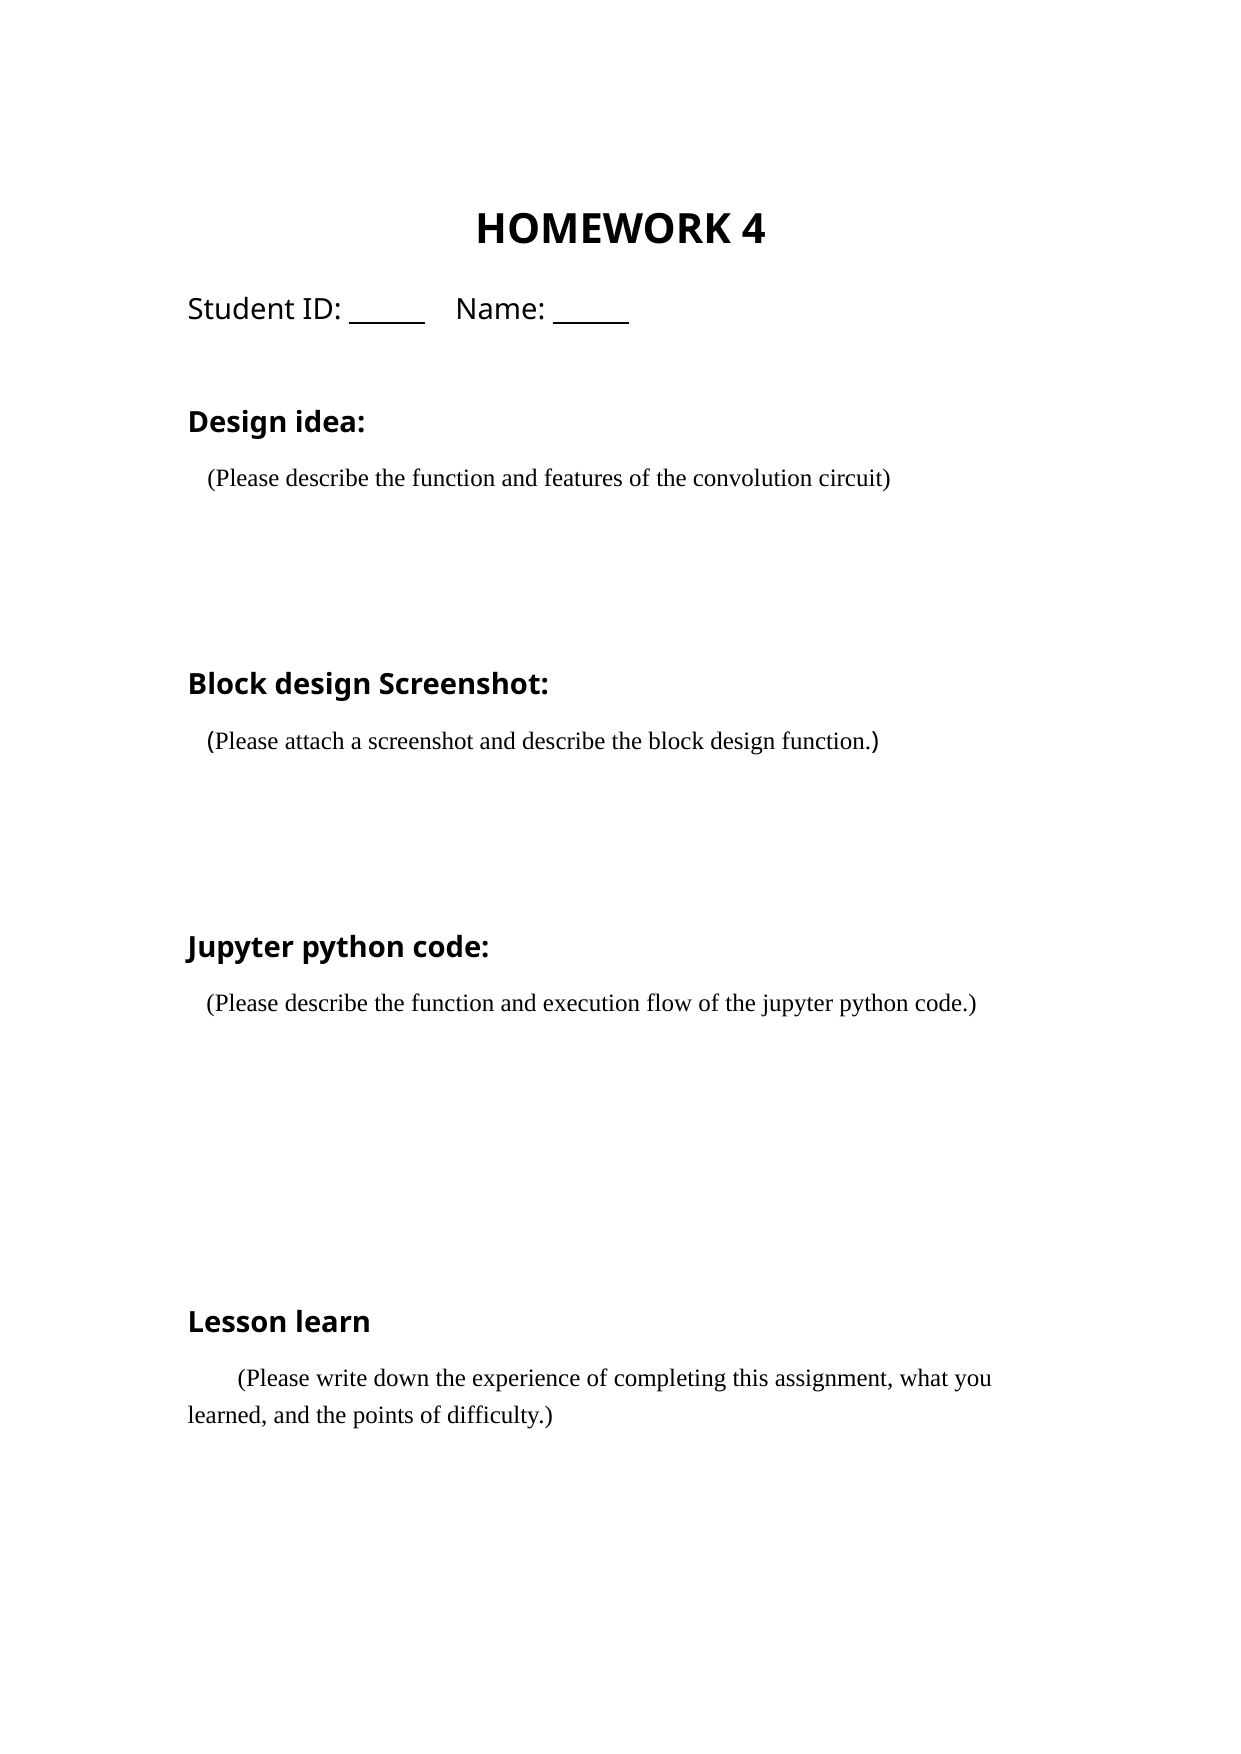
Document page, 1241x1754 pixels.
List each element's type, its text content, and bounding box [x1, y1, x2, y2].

text Design idea: [187, 383, 1053, 458]
text Block design Screenshot: [187, 646, 1053, 721]
text Jupyter python code: [187, 908, 1053, 983]
text (Please describe the function and features of the convolution circuit) [187, 458, 1053, 496]
text (Please describe the function and execution flow of the jupyter python code.) [187, 983, 1053, 1021]
text Student ID: Name: [187, 271, 1053, 346]
text (Please write down the experience of completing this assignment, what you learned, and the points of difficulty.) [187, 1358, 1053, 1433]
text (Please attach a screenshot and describe the block design function.) [187, 721, 1053, 758]
text Lesson learn [187, 1283, 1053, 1358]
title HOMEWORK 4 [187, 189, 1053, 264]
